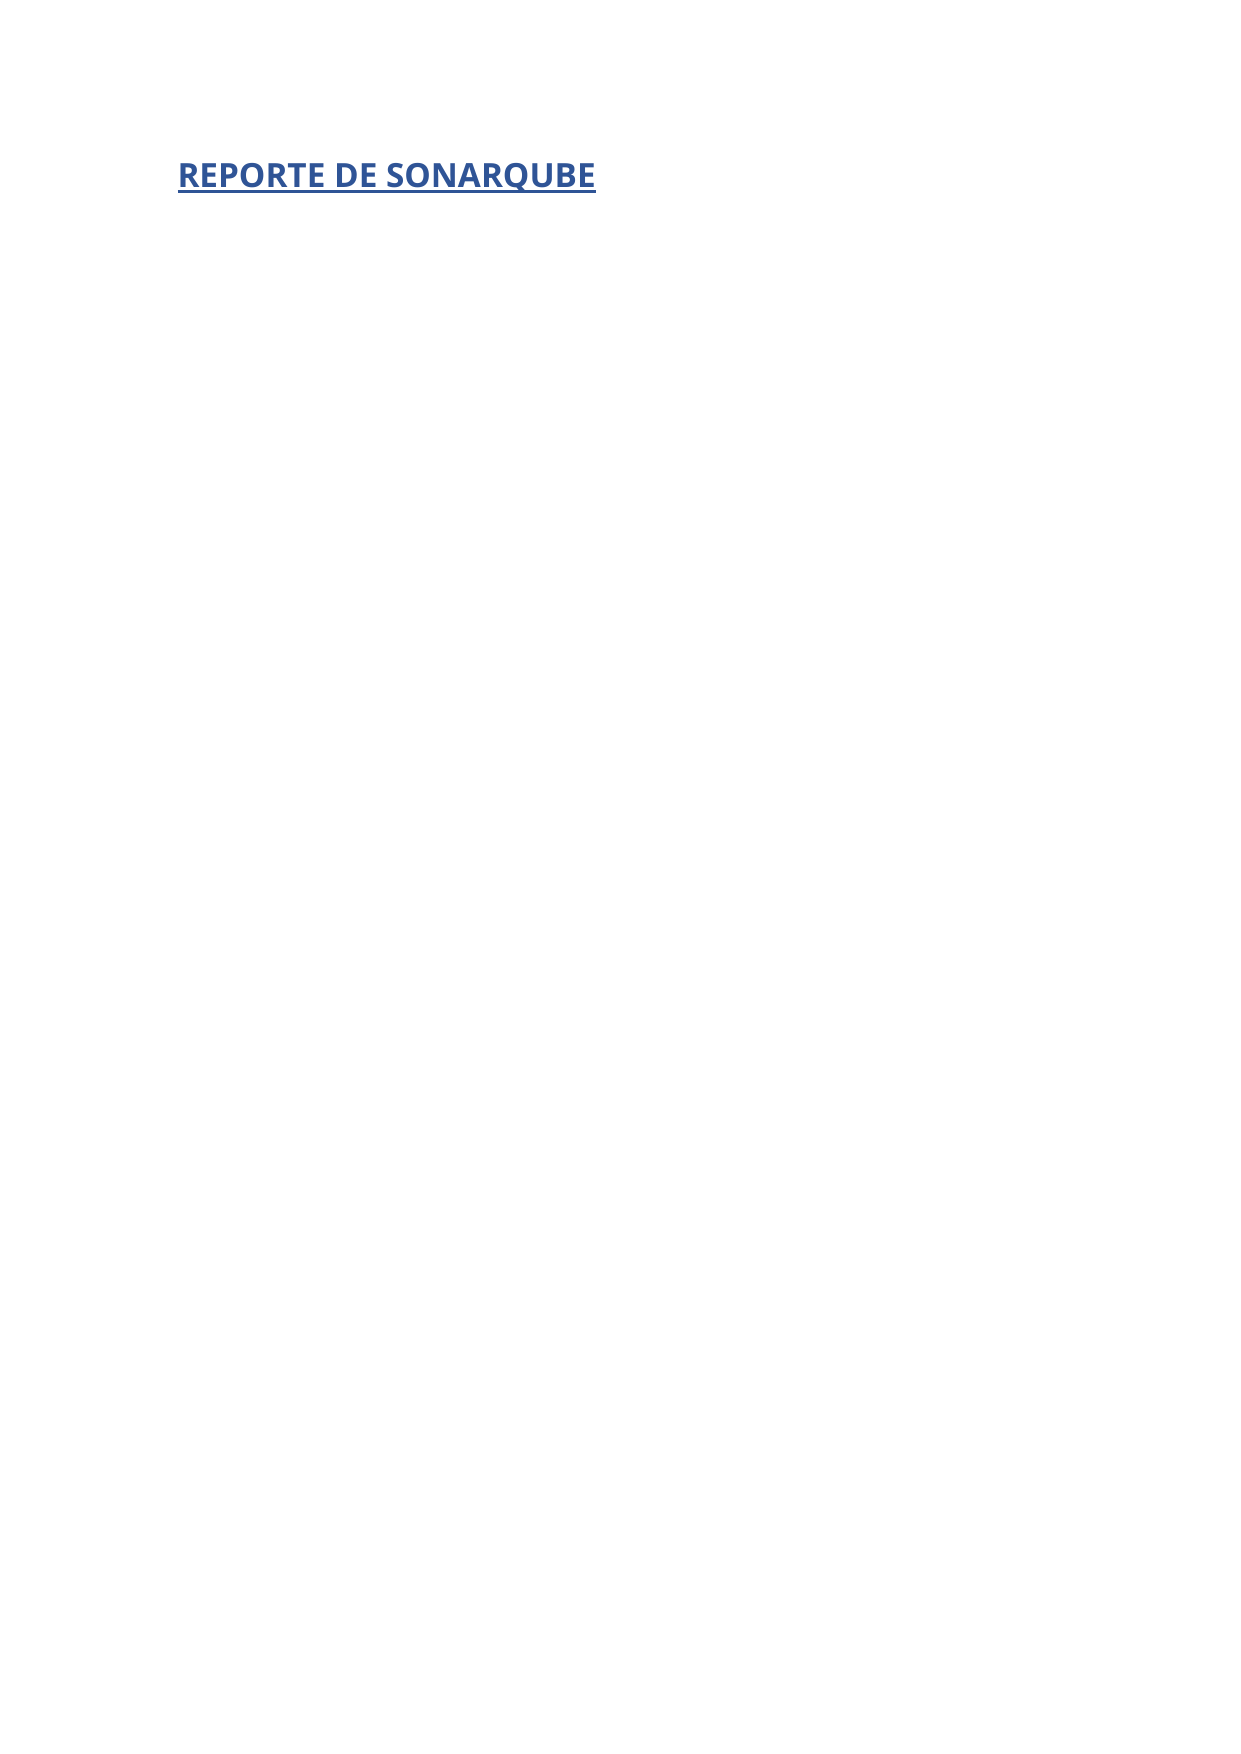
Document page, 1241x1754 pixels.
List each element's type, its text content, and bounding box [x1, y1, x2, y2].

subtitle REPORTE DE SONARQUBE [177, 152, 1063, 197]
